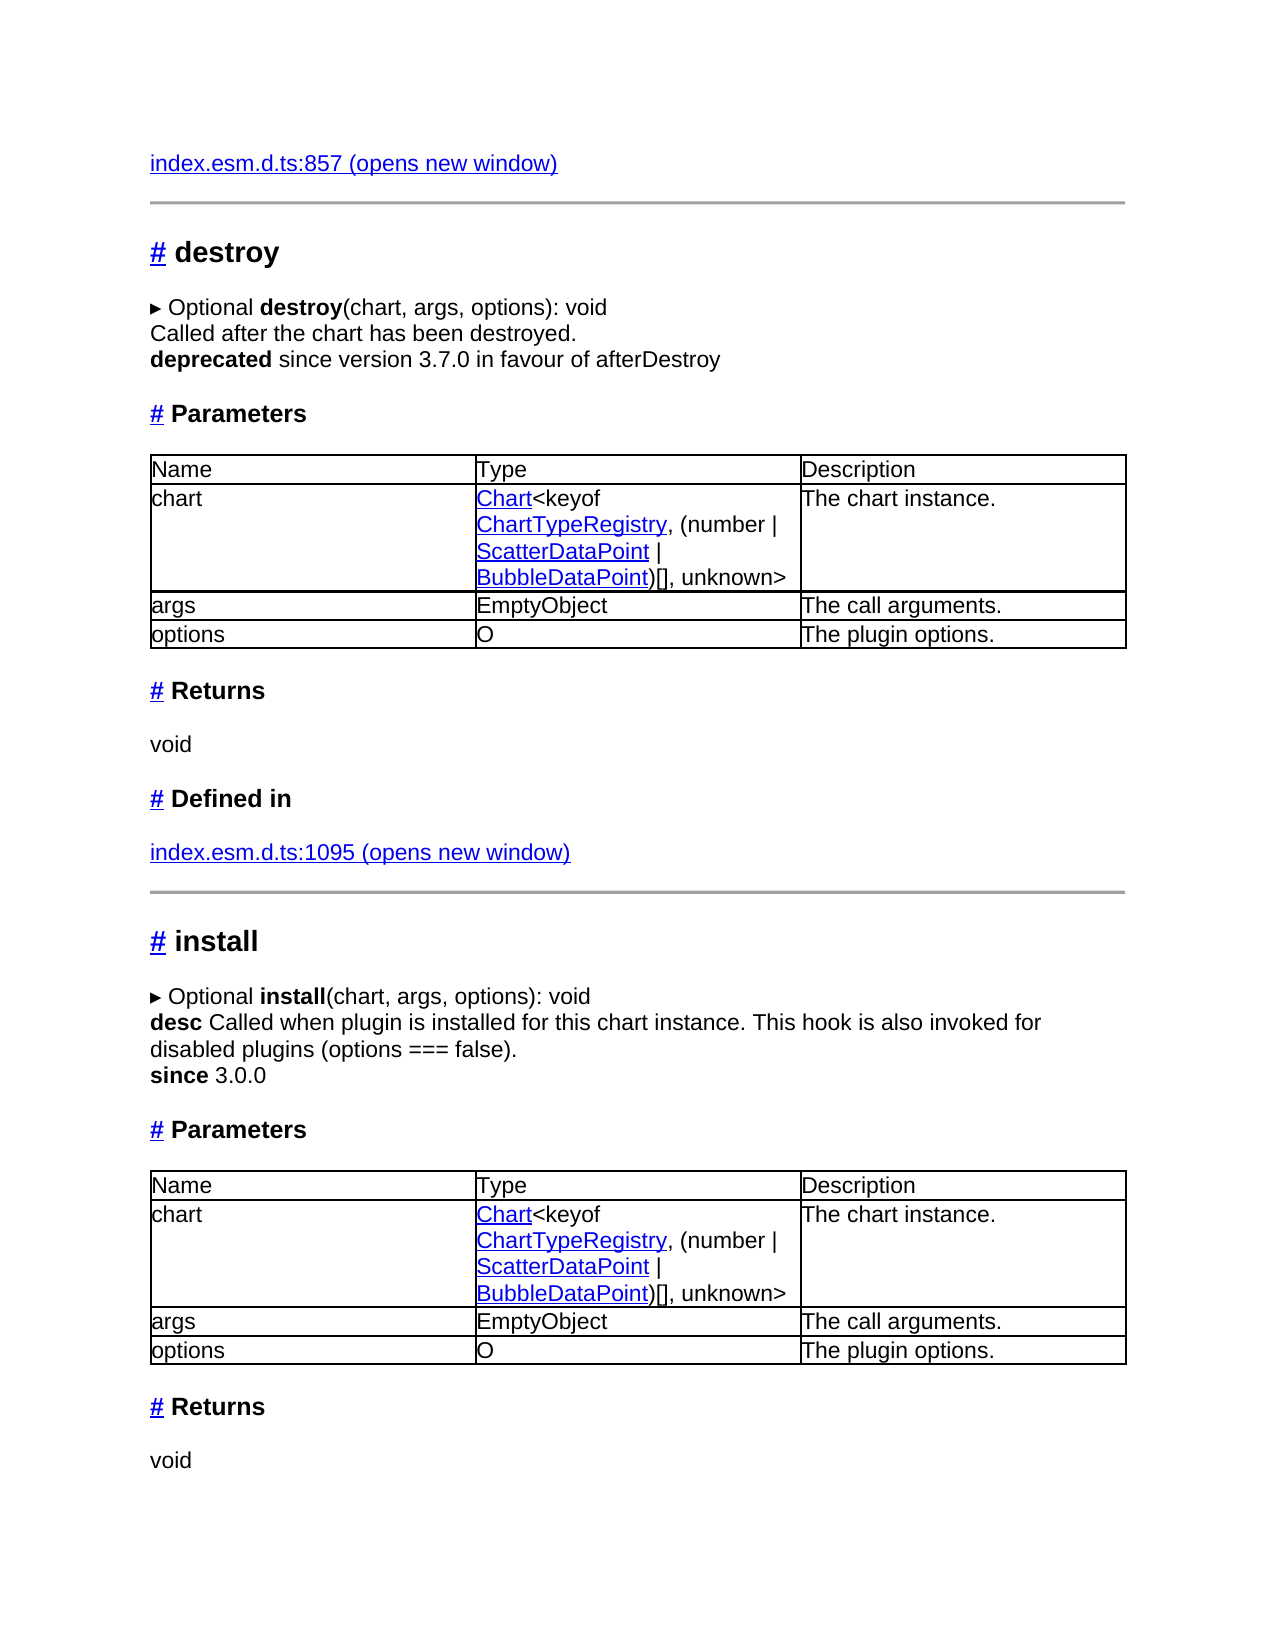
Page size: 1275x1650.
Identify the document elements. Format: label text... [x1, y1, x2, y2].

subtitle # Returns [150, 1392, 1125, 1420]
table_cell chart [152, 1201, 475, 1306]
text deprecated since version 3.7.0 in favour of afterDestroy [150, 346, 1125, 372]
text desc Called when plugin is installed for this chart instance. This hook is also invoked for disabled plugins (options === false). [150, 1009, 1125, 1062]
subtitle # install [150, 894, 1125, 958]
table_header Description [802, 1172, 1125, 1198]
table_header Type [477, 456, 800, 483]
table_cell args [152, 1308, 475, 1334]
table_cell O [477, 621, 800, 647]
table_cell options [152, 621, 475, 647]
table_header Name [152, 456, 475, 483]
text ▸ Optional destroy(chart, args, options): void [150, 293, 1125, 320]
table_cell O [477, 1337, 800, 1363]
table_cell args [152, 593, 475, 619]
text index.esm.d.ts:1095 (opens new window) [150, 839, 1125, 866]
text void [150, 1447, 1125, 1473]
table_header Type [477, 1172, 800, 1198]
text ▸ Optional install(chart, args, options): void [150, 983, 1125, 1009]
table_cell The chart instance. [802, 485, 1125, 590]
table_cell The plugin options. [802, 1337, 1125, 1363]
table_header Name [152, 1172, 475, 1198]
table_cell The call arguments. [802, 593, 1125, 619]
subtitle # Returns [150, 676, 1125, 704]
table_cell Chart<keyof ChartTypeRegistry, (number | ScatterDataPoint | BubbleDataPoint)[], unknown> [477, 1201, 800, 1306]
table_cell EmptyObject [477, 593, 800, 619]
table_cell options [152, 1337, 475, 1363]
table_cell Chart<keyof ChartTypeRegistry, (number | ScatterDataPoint | BubbleDataPoint)[], unknown> [477, 485, 800, 590]
text void [150, 731, 1125, 757]
table_header Description [802, 456, 1125, 483]
subtitle # Parameters [150, 399, 1125, 428]
table_cell EmptyObject [477, 1308, 800, 1334]
table_cell The call arguments. [802, 1308, 1125, 1334]
subtitle # destroy [150, 205, 1125, 268]
table_cell chart [152, 485, 475, 590]
text Called after the chart has been destroyed. [150, 320, 1125, 346]
subtitle # Defined in [150, 784, 1125, 813]
subtitle # Parameters [150, 1115, 1125, 1143]
text index.esm.d.ts:857 (opens new window) [150, 150, 1125, 176]
table_cell The chart instance. [802, 1201, 1125, 1306]
text since 3.0.0 [150, 1062, 1125, 1088]
table_cell The plugin options. [802, 621, 1125, 647]
